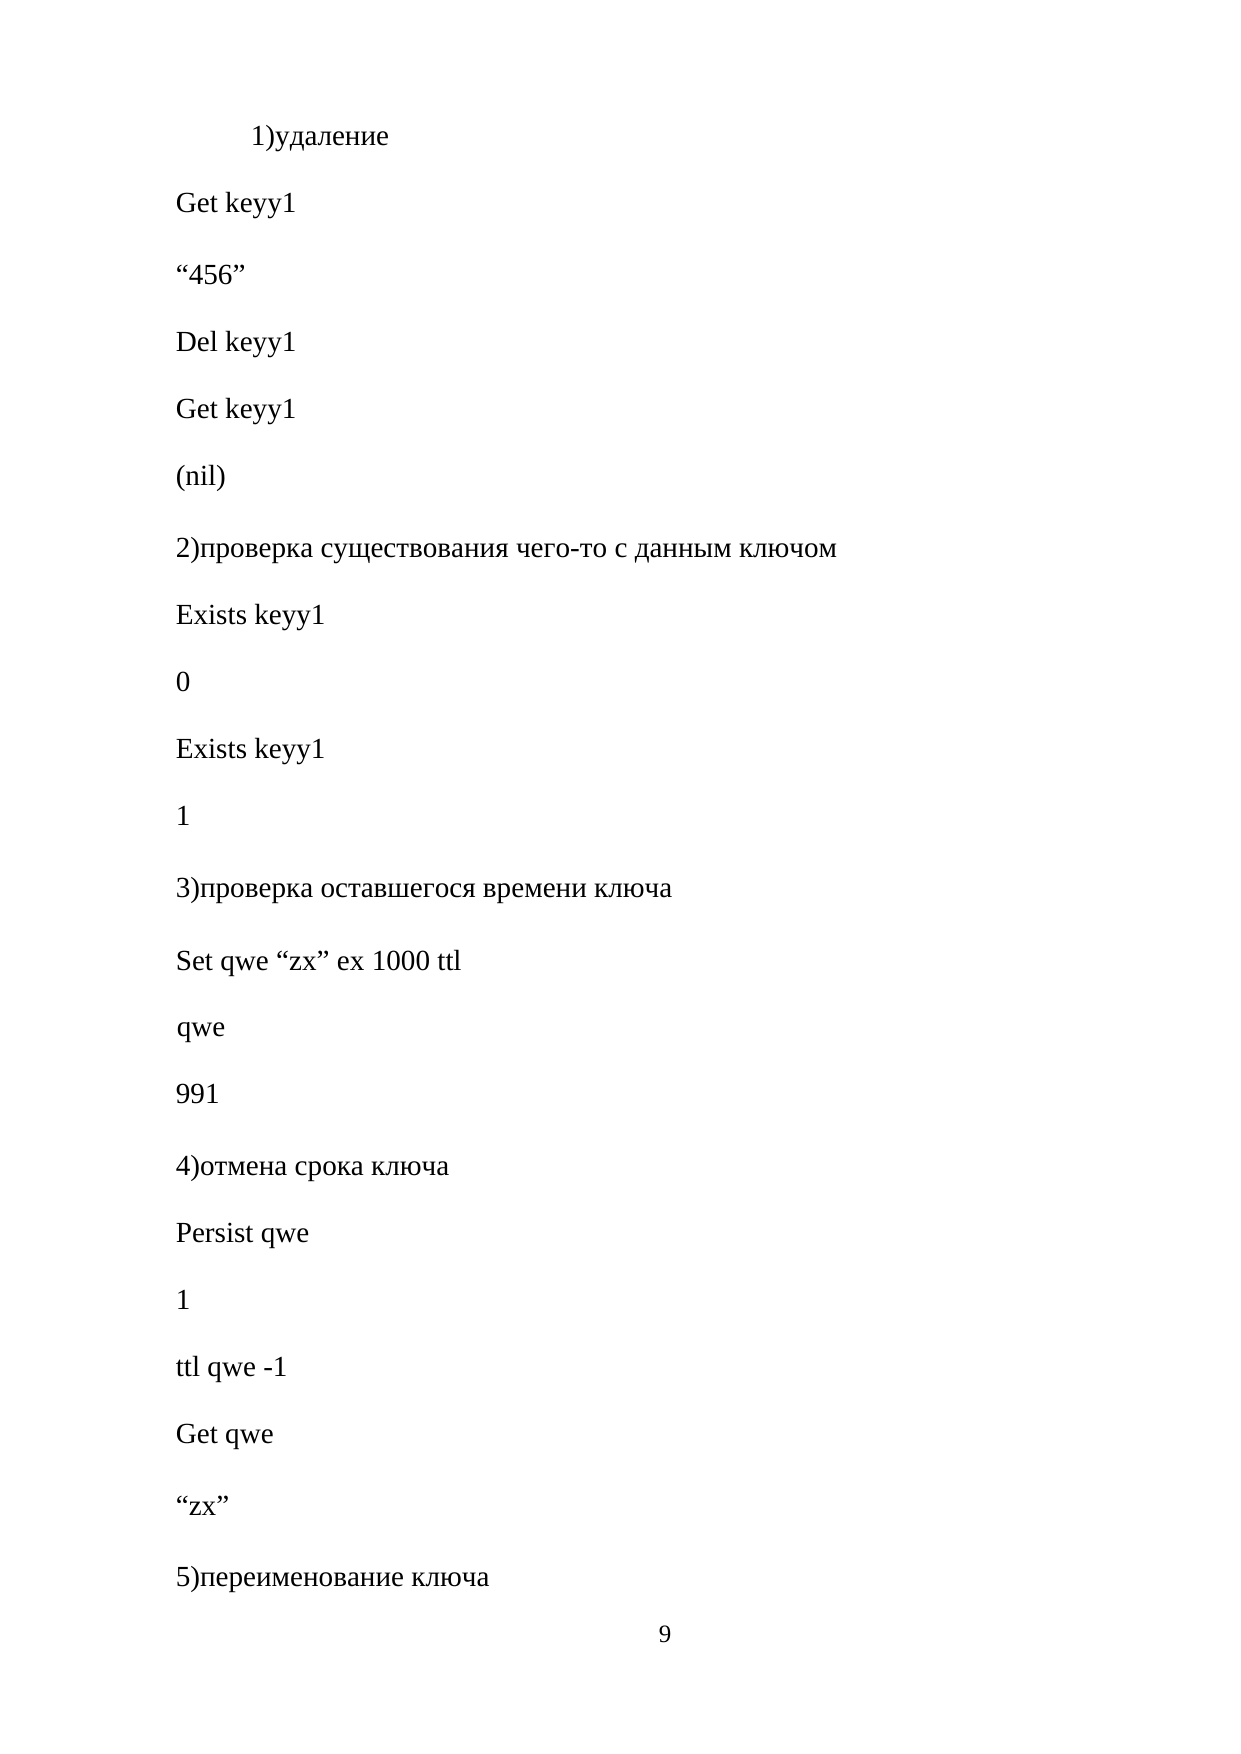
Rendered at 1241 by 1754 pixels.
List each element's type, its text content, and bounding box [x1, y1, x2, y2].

text ttl qwe -1 [176, 1349, 288, 1382]
text (nil) [176, 458, 1151, 491]
text 1 [176, 1282, 1151, 1316]
text 4)отмена срока ключа [176, 1148, 1151, 1182]
text Get keyy1 [176, 185, 1151, 218]
text 1)удаление [251, 118, 1151, 152]
text 2)проверка существования чего-то с данным ключом [176, 530, 1151, 564]
text “zx” [176, 1488, 1151, 1521]
text Get qwe [176, 1416, 1151, 1449]
text Set qwe “zx” ex 1000 ttl qwe [176, 943, 464, 1043]
text 991 [176, 1076, 1151, 1109]
text Del keyy1 [176, 324, 1151, 357]
text 0 [176, 664, 1151, 697]
text Exists keyy1 [176, 597, 1151, 631]
text Get keyy1 [176, 391, 1151, 424]
text 1 [176, 798, 1151, 831]
text Persist qwe [176, 1215, 1151, 1249]
text “456” [176, 257, 1151, 291]
text Exists keyy1 [176, 731, 1151, 764]
text 5)переименование ключа [176, 1559, 1151, 1593]
text 3)проверка оставшегося времени ключа [176, 870, 1151, 904]
